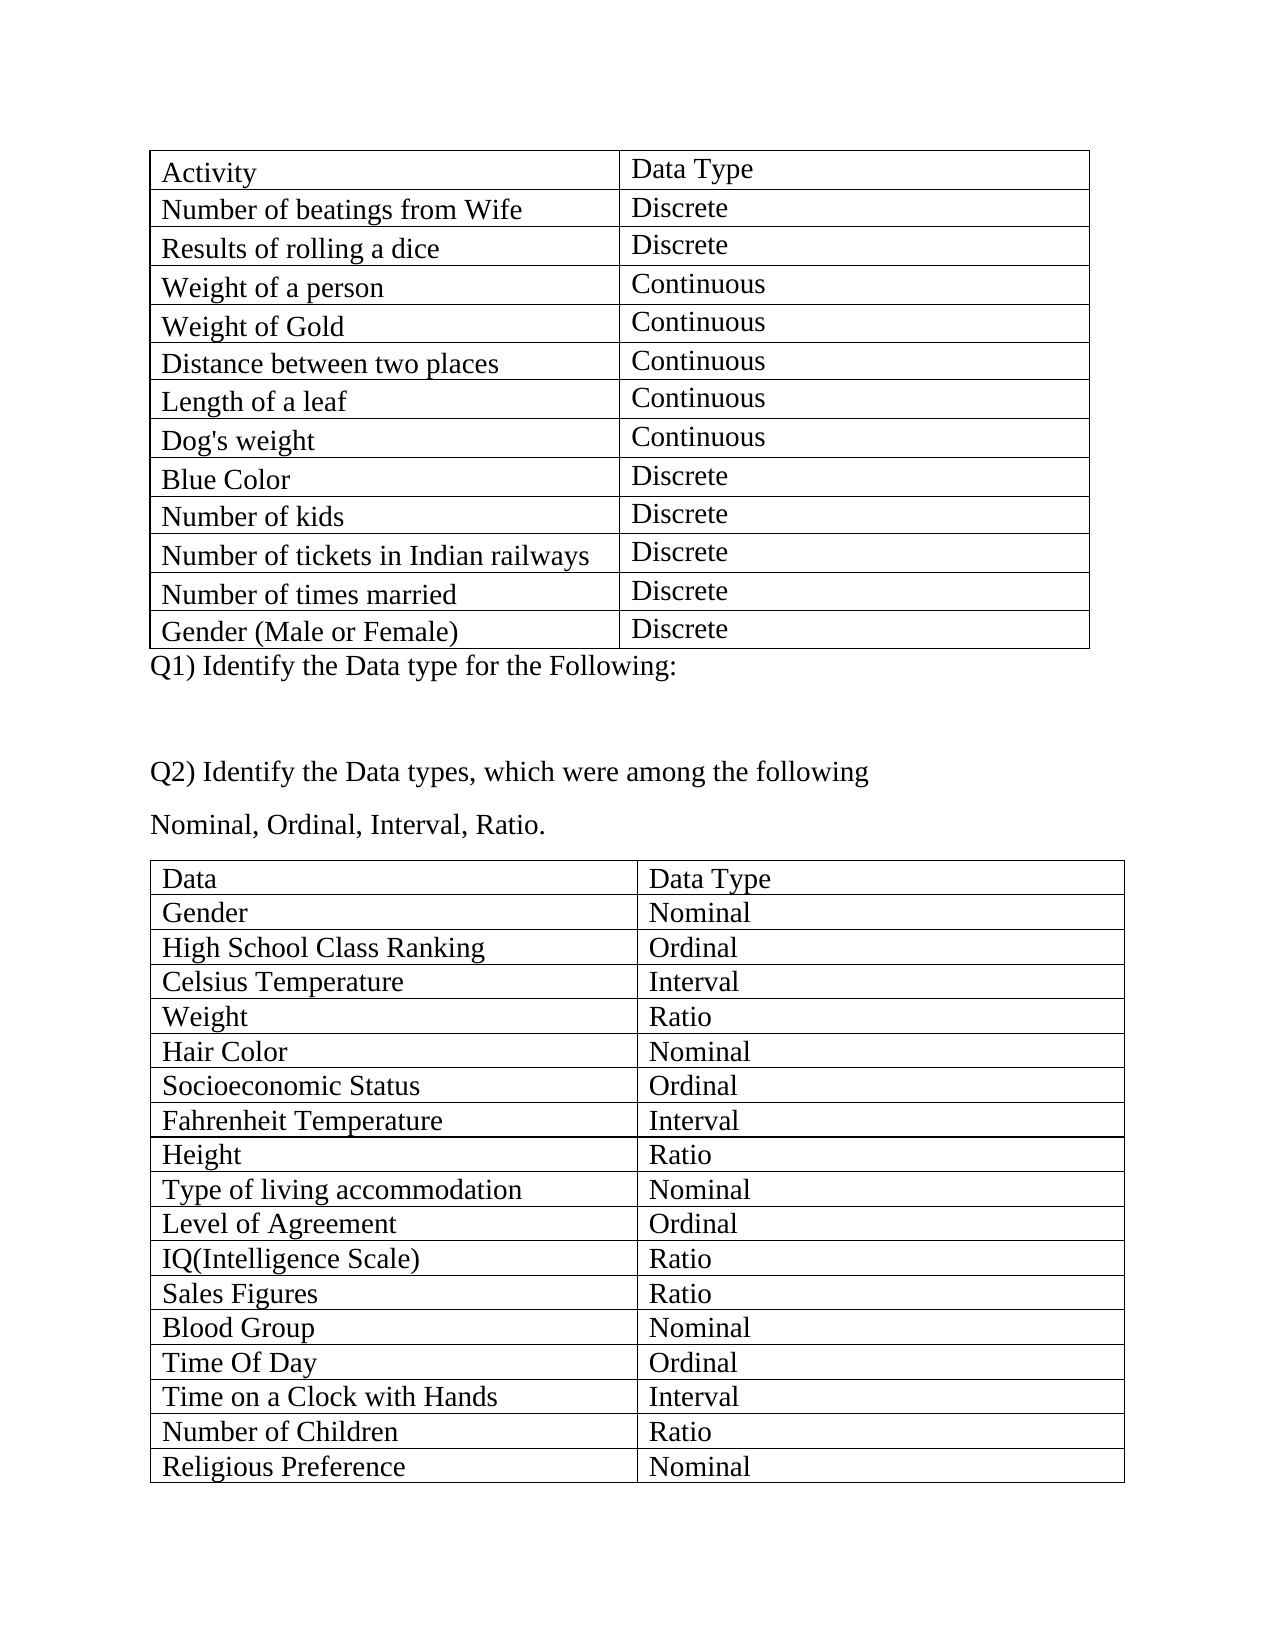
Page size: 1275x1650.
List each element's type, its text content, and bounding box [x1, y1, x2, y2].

table_cell Nominal [638, 895, 1124, 929]
table_cell Interval [638, 1380, 1124, 1413]
table_cell Discrete [620, 190, 1089, 226]
table_cell Ratio [638, 1138, 1124, 1171]
table_cell Height [151, 1138, 637, 1171]
table_cell Celsius Temperature [151, 965, 637, 998]
table_cell Number of kids [151, 497, 619, 533]
table_cell Discrete [620, 534, 1089, 572]
table_cell Dog's weight [151, 419, 619, 457]
table_cell High School Class Ranking [151, 930, 637, 963]
table_cell Ordinal [638, 1345, 1124, 1378]
table_cell Blue Color [151, 458, 619, 496]
table_cell Interval [638, 965, 1124, 998]
table_cell Number of Children [151, 1414, 637, 1448]
table_cell Continuous [620, 380, 1089, 418]
table_cell Time on a Clock with Hands [151, 1380, 637, 1413]
table_cell Religious Preference [151, 1449, 637, 1482]
table_cell Nominal [638, 1034, 1124, 1067]
table_cell Interval [638, 1103, 1124, 1136]
table_cell Ratio [638, 1241, 1124, 1275]
table_cell Fahrenheit Temperature [151, 1103, 637, 1136]
table_cell Sales Figures [151, 1276, 637, 1309]
table_cell Ratio [638, 1276, 1124, 1309]
table_cell Number of tickets in Indian railways [151, 534, 619, 572]
table_cell Weight of Gold [151, 305, 619, 342]
text Nominal, Ordinal, Interval, Ratio. [150, 807, 1125, 841]
text Q1) Identify the Data type for the Following: [150, 648, 1125, 682]
table_cell Ratio [638, 999, 1124, 1033]
table_cell Ratio [638, 1414, 1124, 1448]
table_cell Weight of a person [151, 266, 619, 303]
table_header Activity [151, 151, 619, 189]
table_cell Discrete [620, 611, 1089, 647]
table_cell Nominal [638, 1310, 1124, 1344]
table_cell Nominal [638, 1172, 1124, 1206]
table_cell Discrete [620, 458, 1089, 496]
table_cell Time Of Day [151, 1345, 637, 1378]
table_cell Continuous [620, 343, 1089, 379]
table_cell Ordinal [638, 930, 1124, 963]
table_cell Hair Color [151, 1034, 637, 1067]
table_header Data Type [620, 151, 1089, 189]
table_cell Weight [151, 999, 637, 1033]
table_cell Continuous [620, 419, 1089, 457]
table_cell Socioeconomic Status [151, 1068, 637, 1102]
table_cell Discrete [620, 227, 1089, 265]
table_cell Continuous [620, 266, 1089, 303]
table_cell Discrete [620, 573, 1089, 610]
table_cell Number of beatings from Wife [151, 190, 619, 226]
table_cell Gender [151, 895, 637, 929]
table_cell Length of a leaf [151, 380, 619, 418]
table_cell Distance between two places [151, 343, 619, 379]
table_cell Type of living accommodation [151, 1172, 637, 1206]
table_cell Gender (Male or Female) [151, 611, 619, 647]
table_cell IQ(Intelligence Scale) [151, 1241, 637, 1275]
table_cell Blood Group [151, 1310, 637, 1344]
table_cell Number of times married [151, 573, 619, 610]
table_cell Results of rolling a dice [151, 227, 619, 265]
table_cell Ordinal [638, 1207, 1124, 1240]
table_header Data [151, 861, 637, 894]
table_cell Level of Agreement [151, 1207, 637, 1240]
table_cell Continuous [620, 305, 1089, 342]
table_cell Nominal [638, 1449, 1124, 1482]
table_header Data Type [638, 861, 1124, 894]
table_cell Ordinal [638, 1068, 1124, 1102]
text Q2) Identify the Data types, which were among the following [150, 754, 1125, 788]
table_cell Discrete [620, 497, 1089, 533]
